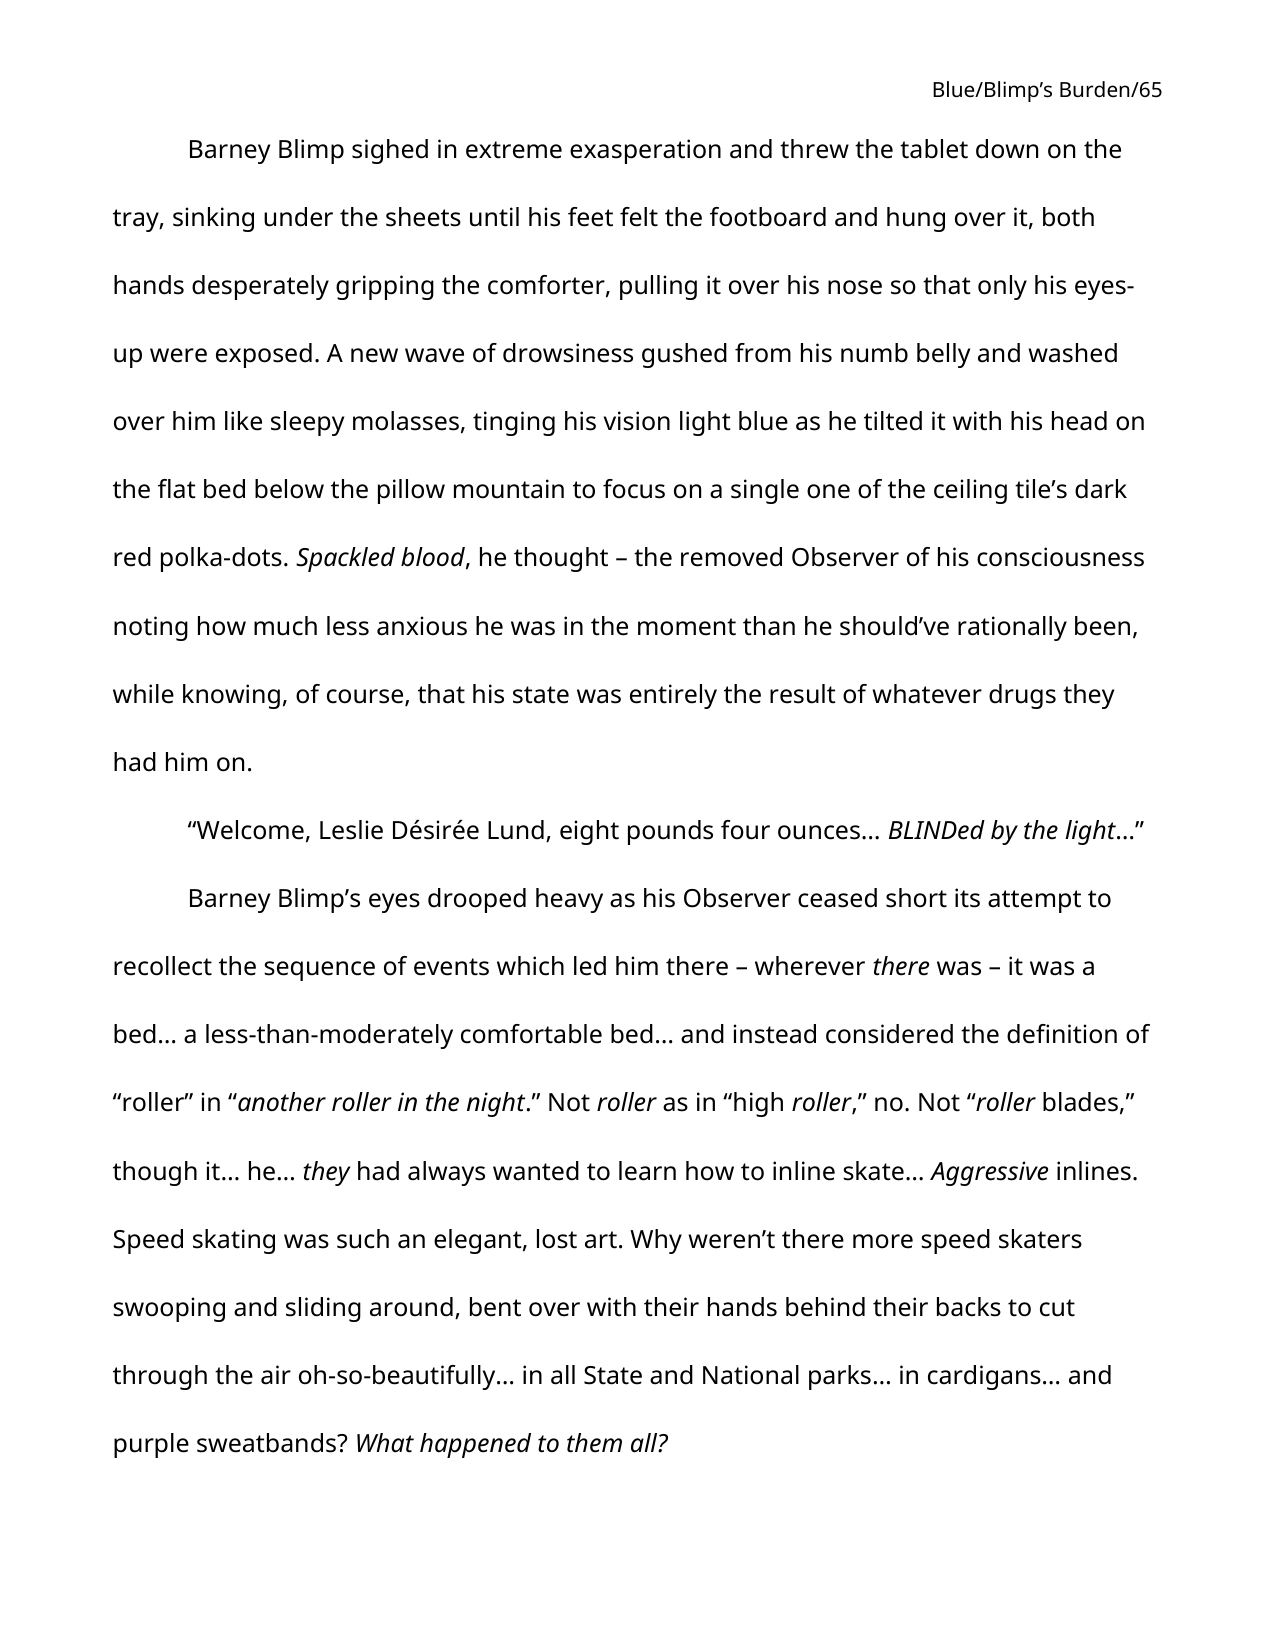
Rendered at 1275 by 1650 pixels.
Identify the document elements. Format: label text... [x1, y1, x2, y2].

text Barney Blimp’s eyes drooped heavy as his Observer ceased short its attempt to recollect the sequence of events which led him there – wherever there was – it was a bed… a less-than-moderately comfortable bed… and instead considered the definition of “roller” in “another roller in the night.” Not roller as in “high roller,” no. Not “roller blades,” though it… he… they had always wanted to learn how to inline skate… Aggressive inlines. Speed skating was such an elegant, lost art. Why weren’t there more speed skaters swooping and sliding around, bent over with their hands behind their backs to cut through the air oh-so-beautifully… in all State and National parks… in cardigans… and purple sweatbands? What happened to them all? [112, 881, 1162, 1460]
text Barney Blimp sighed in extreme exasperation and threw the tablet down on the tray, sinking under the sheets until his feet felt the footboard and hung over it, both hands desperately gripping the comforter, pulling it over his nose so that only his eyes-up were exposed. A new wave of drowsiness gushed from his numb belly and washed over him like sleepy molasses, tinging his vision light blue as he tilted it with his head on the flat bed below the pillow mountain to focus on a single one of the ceiling tile’s dark red polka-dots. Spackled blood, he thought – the removed Observer of his consciousness noting how much less anxious he was in the moment than he should’ve rationally been, while knowing, of course, that his state was entirely the result of whatever drugs they had him on. [112, 131, 1162, 778]
text “Welcome, Leslie Désirée Lund, eight pounds four ounces… BLINDed by the light…” [112, 812, 1162, 847]
